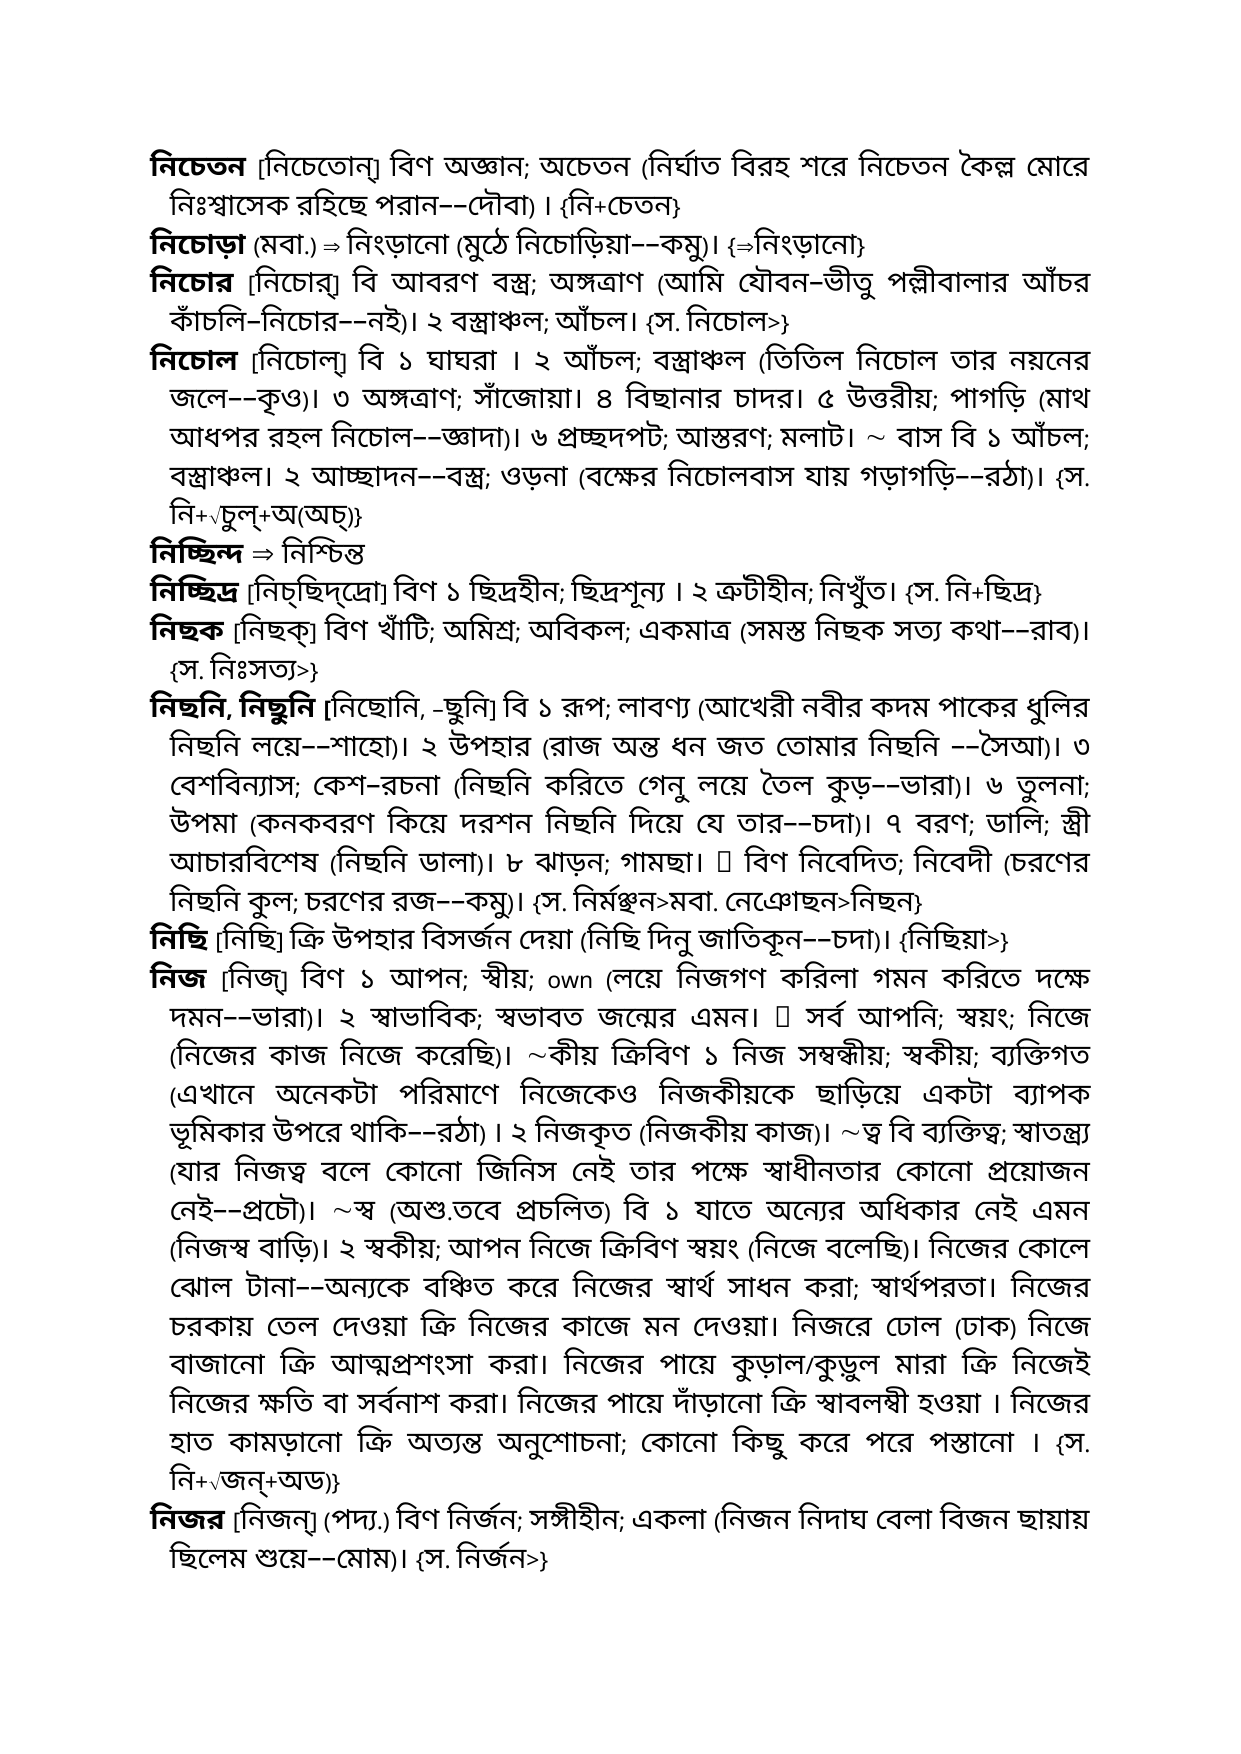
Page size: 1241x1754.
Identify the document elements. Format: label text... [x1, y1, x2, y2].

text নিচোর [নিচোর্‌] বি আবরণ বস্ত্র; অঙ্গত্রাণ (আমি যৌবন–ভীতু পল্লীবালার আঁচর কাঁচলি–নিচোর––নই)। ২ বস্ত্রাঞ্চল; আঁচল। {স. নিচোল>} [150, 266, 1090, 343]
text নিচোড়া (মবা.) নিংড়ানো (মুঠে নিচোড়িয়া––কমু)। {নিংড়ানো} [150, 227, 1090, 266]
text নিছনি, নিছুনি [নিছোনি, –ছুনি] বি ১ রূপ; লাবণ্য (আখেরী নবীর কদম পাকের ধুলির নিছনি লয়ে––শাহো)। ২ উপহার (রাজ অন্ত ধন জত তোমার নিছনি ––সৈআ)। ৩ বেশবিন্যাস; কেশ–রচনা (নিছনি করিতে গেনু লয়ে তৈল কুড়––ভারা)। ৬ তুলনা; উপমা (কনকবরণ কিয়ে দরশন নিছনি দিয়ে যে তার––চদা)। ৭ বরণ; ডালি; স্ত্রী আচারবিশেষ (নিছনি ডালা)। ৮ ঝাড়ন; গামছা। বিণ নিবেদিত; নিবেদী (চরণের নিছনি কুল; চরণের রজ––কমু)। {স. নির্মঞ্ছন>মবা. নেঞোছন>নিছন} [150, 691, 1090, 923]
text নিচ্ছিদ্র [নিচ্‌ছিদ্‌দ্রো] বিণ ১ ছিদ্রহীন; ছিদ্রশূন্য । ২ ত্রুটীহীন; নিখুঁত। {স. নি+ছিদ্র} [150, 575, 1090, 614]
text নিচোল [নিচোল্‌] বি ১ ঘাঘরা । ২ আঁচল; বস্ত্রাঞ্চল (তিতিল নিচোল তার নয়নের জলে––কৃও)। ৩ অঙ্গত্রাণ; সাঁজোয়া। ৪ বিছানার চাদর। ৫ উত্তরীয়; পাগড়ি (মাথ আধপর রহল নিচোল––জ্ঞাদা)। ৬ প্রচ্ছদপট; আস্তরণ; মলাট। বাস বি ১ আঁচল; বস্ত্রাঞ্চল। ২ আচ্ছাদন––বস্ত্র; ওড়না (বক্ষের নিচোলবাস যায় গড়াগড়ি––রঠা)। {স. নি+চুল্‌+অ(অচ্‌)} [150, 343, 1090, 536]
text নিছক [নিছক্‌] বিণ খাঁটি; অমিশ্র; অবিকল; একমাত্র (সমস্ত নিছক সত্য কথা––রাব)। {স. নিঃসত্য>} [150, 614, 1090, 691]
text নিচেতন [নিচেতোন্‌] বিণ অজ্ঞান; অচেতন (নির্ঘাত বিরহ শরে নিচেতন কৈল্ল মোরে নিঃশ্বাসেক রহিছে পরান––দৌবা) । {নি+চেতন} [150, 150, 1090, 227]
text নিজর [নিজন্‌] (পদ্য.) বিণ নির্জন; সঙ্গীহীন; একলা (নিজন নিদাঘ বেলা বিজন ছায়ায় ছিলেম শুয়ে––মোম)। {স. নির্জন>} [150, 1503, 1090, 1580]
text নিছি [নিছি] ক্রি উপহার বিসর্জন দেয়া (নিছি দিনু জাতিকূন––চদা)। {নিছিয়া>} [150, 923, 1090, 962]
text নিচ্ছিন্দ নিশ্চিন্ত [150, 536, 1090, 575]
text নিজ [নিজ্‌] বিণ ১ আপন; স্বীয়; own (লয়ে নিজগণ করিলা গমন করিতে দক্ষে দমন––ভারা)। ২ স্বাভাবিক; স্বভাবত জন্মের এমন। সর্ব আপনি; স্বয়ং; নিজে (নিজের কাজ নিজে করেছি)। কীয় ক্রিবিণ ১ নিজ সম্বন্ধীয়; স্বকীয়; ব্যক্তিগত (এখানে অনেকটা পরিমাণে নিজেকেও নিজকীয়কে ছাড়িয়ে একটা ব্যাপক ভূমিকার উপরে থাকি––রঠা) । ২ নিজকৃত (নিজকীয় কাজ)। ত্ব বি ব্যক্তিত্ব; স্বাতন্ত্র্য (যার নিজত্ব বলে কোনো জিনিস নেই তার পক্ষে স্বাধীনতার কোনো প্রয়োজন নেই––প্রচৌ)। স্ব (অশু.তবে প্রচলিত) বি ১ যাতে অন্যের অধিকার নেই এমন (নিজস্ব বাড়ি)। ২ স্বকীয়; আপন নিজে ক্রিবিণ স্বয়ং (নিজে বলেছি)। নিজের কোলে ঝোল টানা––অন্যকে বঞ্চিত করে নিজের স্বার্থ সাধন করা; স্বার্থপরতা। নিজের চরকায় তেল দেওয়া ক্রি নিজের কাজে মন দেওয়া। নিজরে ঢোল (ঢাক) নিজে বাজানো ক্রি আত্মপ্রশংসা করা। নিজের পায়ে কুড়াল/কুড়ুল মারা ক্রি নিজেই নিজের ক্ষতি বা সর্বনাশ করা। নিজের পায়ে দাঁড়ানো ক্রি স্বাবলম্বী হওয়া । নিজের হাত কামড়ানো ক্রি অত্যন্ত অনুশোচনা; কোনো কিছু করে পরে পস্তানো । {স. নি+জন্‌+অড)} [150, 962, 1090, 1503]
